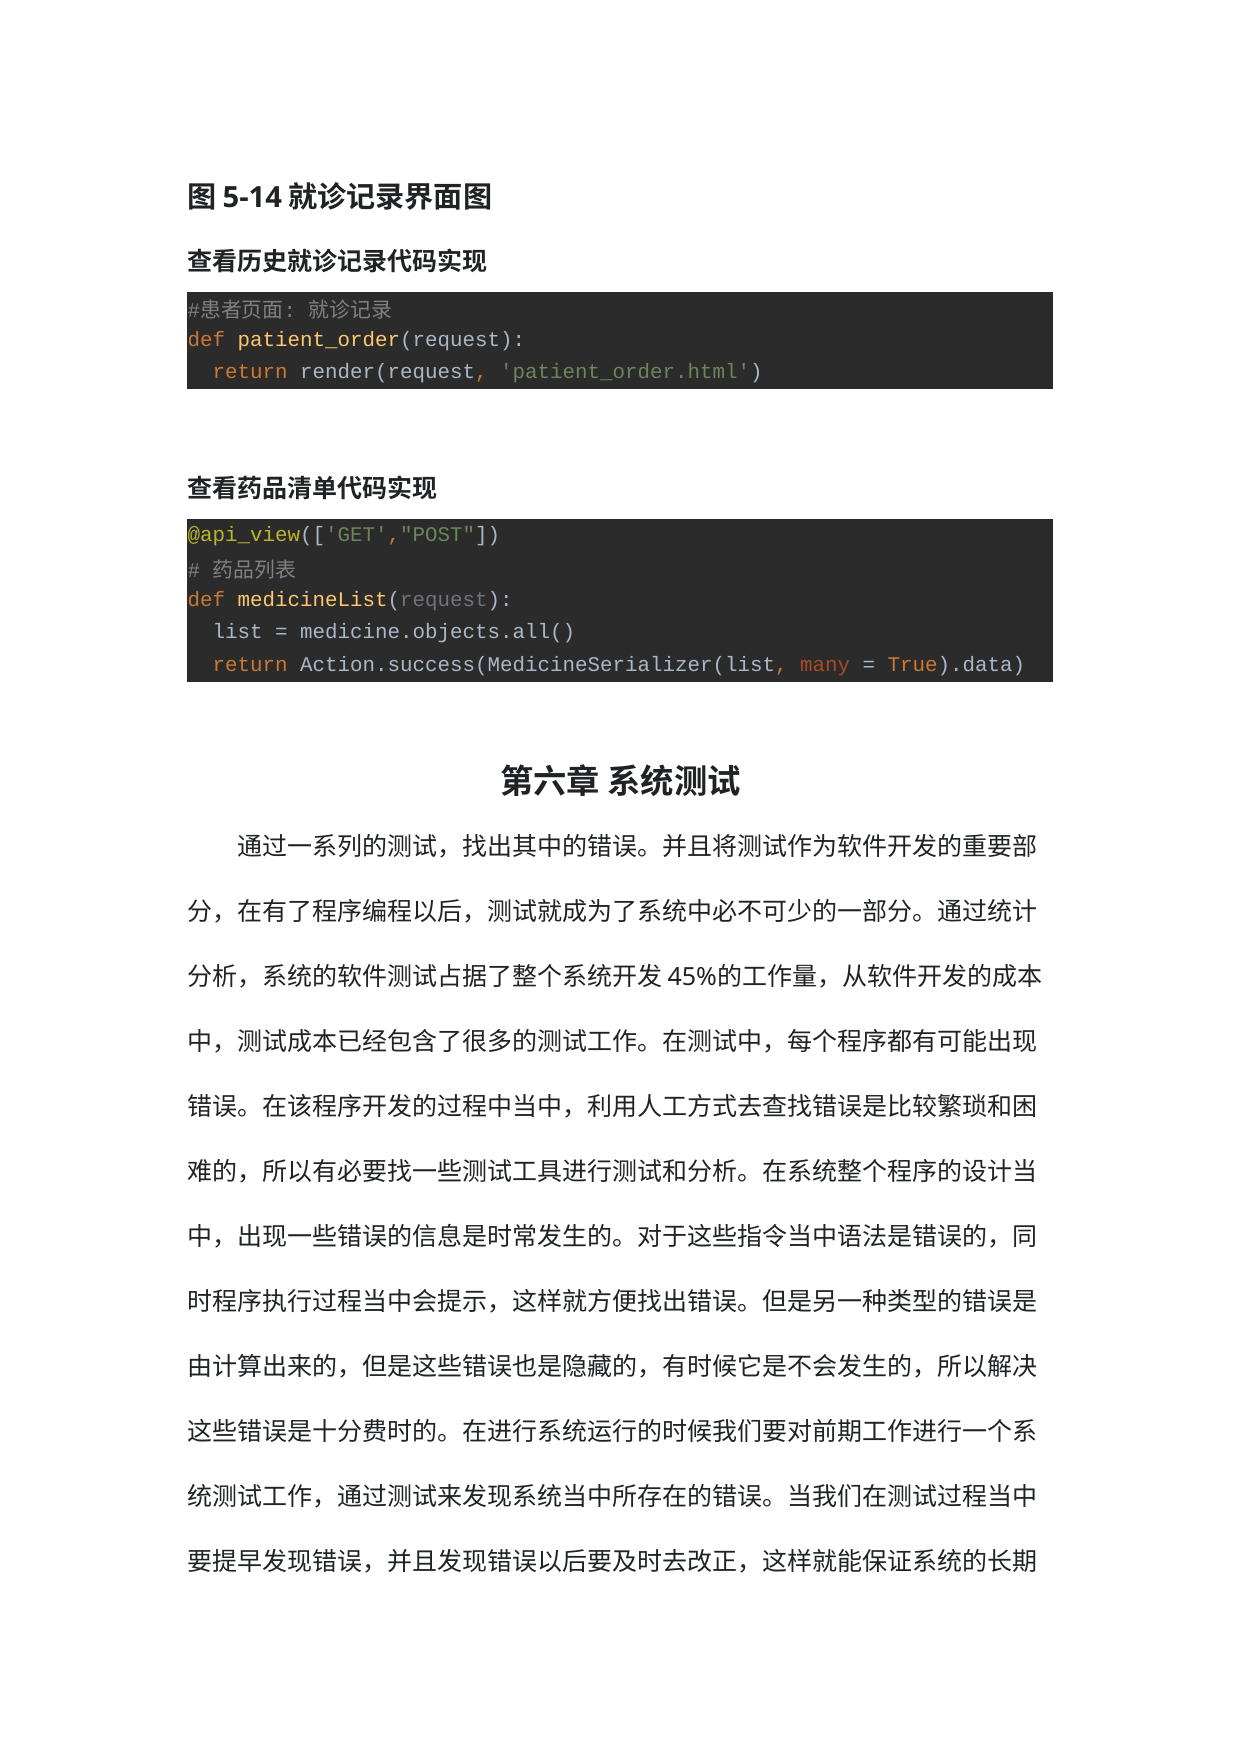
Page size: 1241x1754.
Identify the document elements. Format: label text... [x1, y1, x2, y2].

text 查看药品清单代码实现 [187, 454, 1053, 519]
text @api_view(['GET',"POST"]) # 药品列表 def medicineList(request): list = medicine.objects.all() return Action.success(MedicineSerializer(list, many = True).data) [187, 519, 1053, 682]
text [187, 812, 1053, 1592]
text 图5-14就诊记录界面图 [187, 162, 1053, 227]
text 查看历史就诊记录代码实现 [187, 227, 1053, 292]
text 第六章 系统测试 [187, 747, 1053, 812]
text #患者页面: 就诊记录 def patient_order(request): return render(request, 'patient_order.html') [187, 292, 1053, 389]
